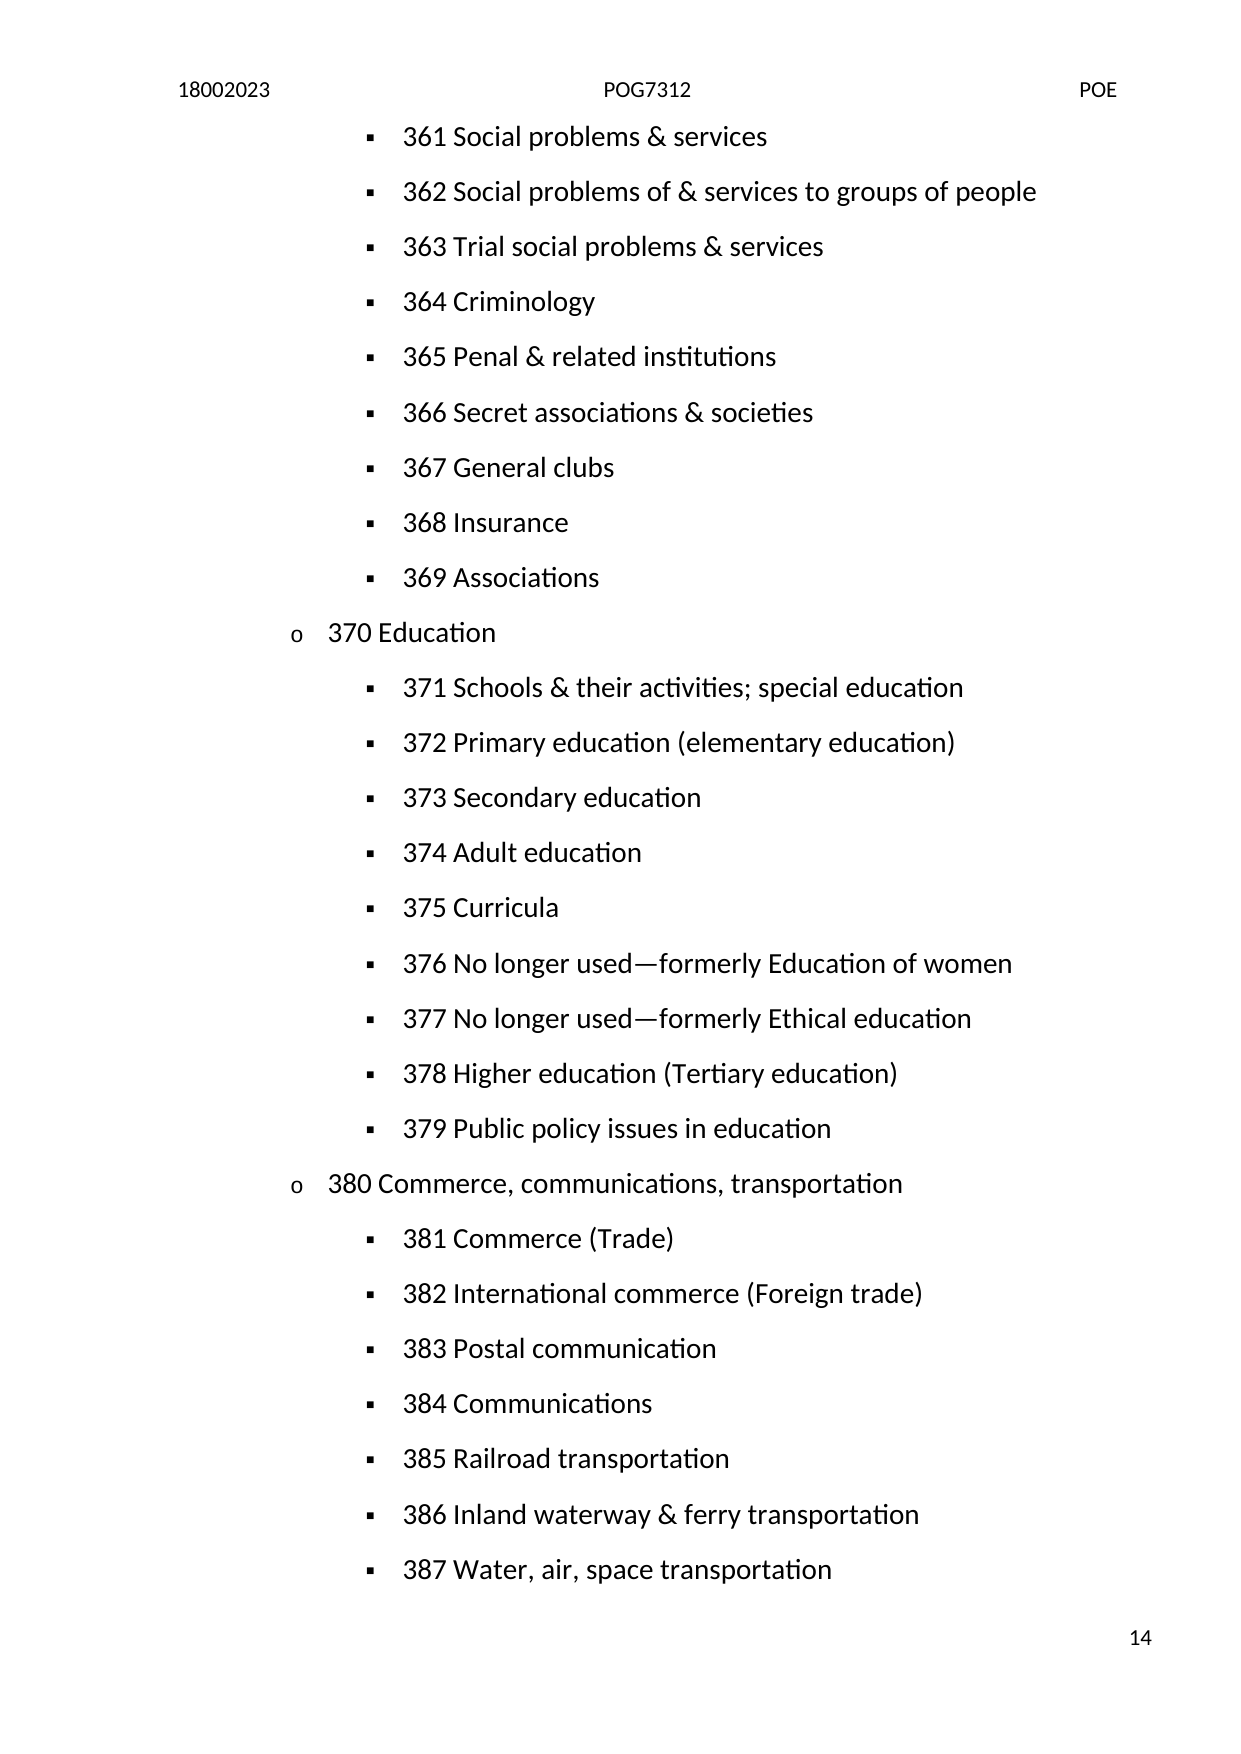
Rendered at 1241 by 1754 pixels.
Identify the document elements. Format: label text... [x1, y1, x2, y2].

list 370 Education [290, 614, 1152, 650]
list 374 Adult education [365, 834, 1152, 870]
list 384 Communications [365, 1386, 1152, 1421]
list 369 Associations [365, 559, 1152, 594]
list 363 Trial social problems & services [365, 228, 1152, 264]
list 379 Public policy issues in education [365, 1110, 1152, 1146]
list 366 Secret associations & societies [365, 394, 1152, 429]
list 364 Criminology [365, 283, 1152, 319]
list 387 Water, air, space transportation [365, 1551, 1152, 1586]
list 368 Insurance [365, 504, 1152, 539]
list 365 Penal & related institutions [365, 338, 1152, 374]
list 381 Commerce (Trade) [365, 1220, 1152, 1256]
list 362 Social problems of & services to groups of people [365, 173, 1152, 209]
list 385 Railroad transportation [365, 1441, 1152, 1476]
list 382 International commerce (Foreign trade) [365, 1275, 1152, 1311]
list 378 Higher education (Tertiary education) [365, 1055, 1152, 1091]
list 375 Curricula [365, 889, 1152, 925]
list 367 General clubs [365, 449, 1152, 484]
list 376 No longer used—formerly Education of women [365, 945, 1152, 980]
list 380 Commerce, communications, transportation [290, 1165, 1152, 1201]
list 383 Postal communication [365, 1330, 1152, 1366]
list 372 Primary education (elementary education) [365, 724, 1152, 760]
list 361 Social problems & services [365, 118, 1152, 154]
list 386 Inland waterway & ferry transportation [365, 1496, 1152, 1531]
list 371 Schools & their activities; special education [365, 669, 1152, 705]
list 373 Secondary education [365, 779, 1152, 815]
list 377 No longer used—formerly Ethical education [365, 1000, 1152, 1035]
